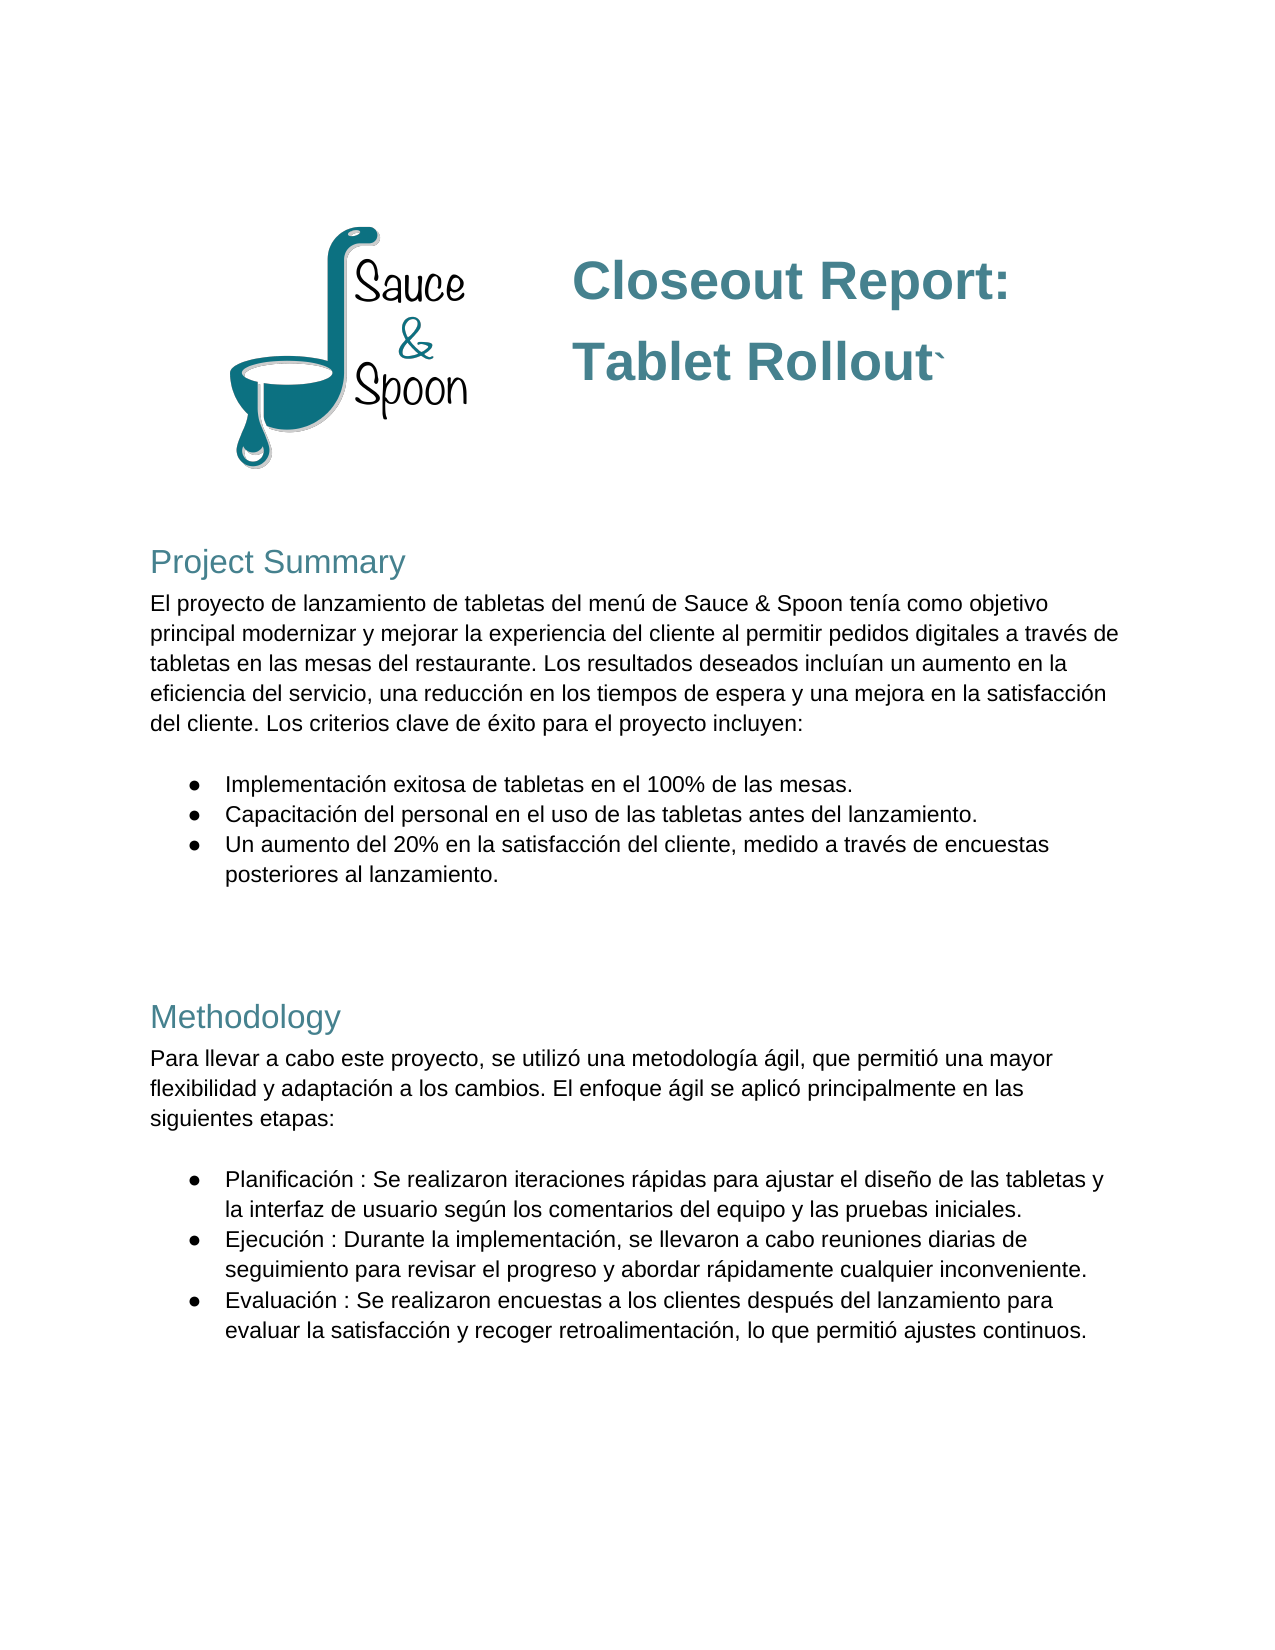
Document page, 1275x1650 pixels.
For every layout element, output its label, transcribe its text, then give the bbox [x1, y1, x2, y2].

subtitle Project Summary [150, 542, 1125, 580]
table_header [152, 176, 561, 530]
list Implementación exitosa de tabletas en el 100% de las mesas. [187, 771, 1125, 797]
list Capacitación del personal en el uso de las tabletas antes del lanzamiento. [187, 801, 1125, 827]
text El proyecto de lanzamiento de tabletas del menú de Sauce & Spoon tenía como objetivo principal modernizar y mejorar la experiencia del cliente al permitir pedidos digitales a través de tabletas en las mesas del restaurante. Los resultados deseados incluían un aumento en la eficiencia del servicio, una reducción en los tiempos de espera y una mejora en la satisfacción del cliente. Los criterios clave de éxito para el proyecto incluyen: [150, 589, 1125, 737]
list Planificación : Se realizaron iteraciones rápidas para ajustar el diseño de las tabletas y la interfaz de usuario según los comentarios del equipo y las pruebas iniciales. [187, 1166, 1125, 1222]
subtitle Methodology [150, 997, 1125, 1036]
table_header Closeout Report: Tablet Rollout` [563, 176, 1224, 530]
list Un aumento del 20% en la satisfacción del cliente, medido a través de encuestas posteriores al lanzamiento. [187, 831, 1125, 888]
picture [186, 178, 529, 520]
list Ejecución : Durante la implementación, se llevaron a cabo reuniones diarias de seguimiento para revisar el progreso y abordar rápidamente cualquier inconveniente. [187, 1226, 1125, 1283]
text Para llevar a cabo este proyecto, se utilizó una metodología ágil, que permitió una mayor flexibilidad y adaptación a los cambios. El enfoque ágil se aplicó principalmente en las siguientes etapas: [150, 1045, 1125, 1132]
list Evaluación : Se realizaron encuestas a los clientes después del lanzamiento para evaluar la satisfacción y recoger retroalimentación, lo que permitió ajustes continuos. [187, 1287, 1125, 1343]
